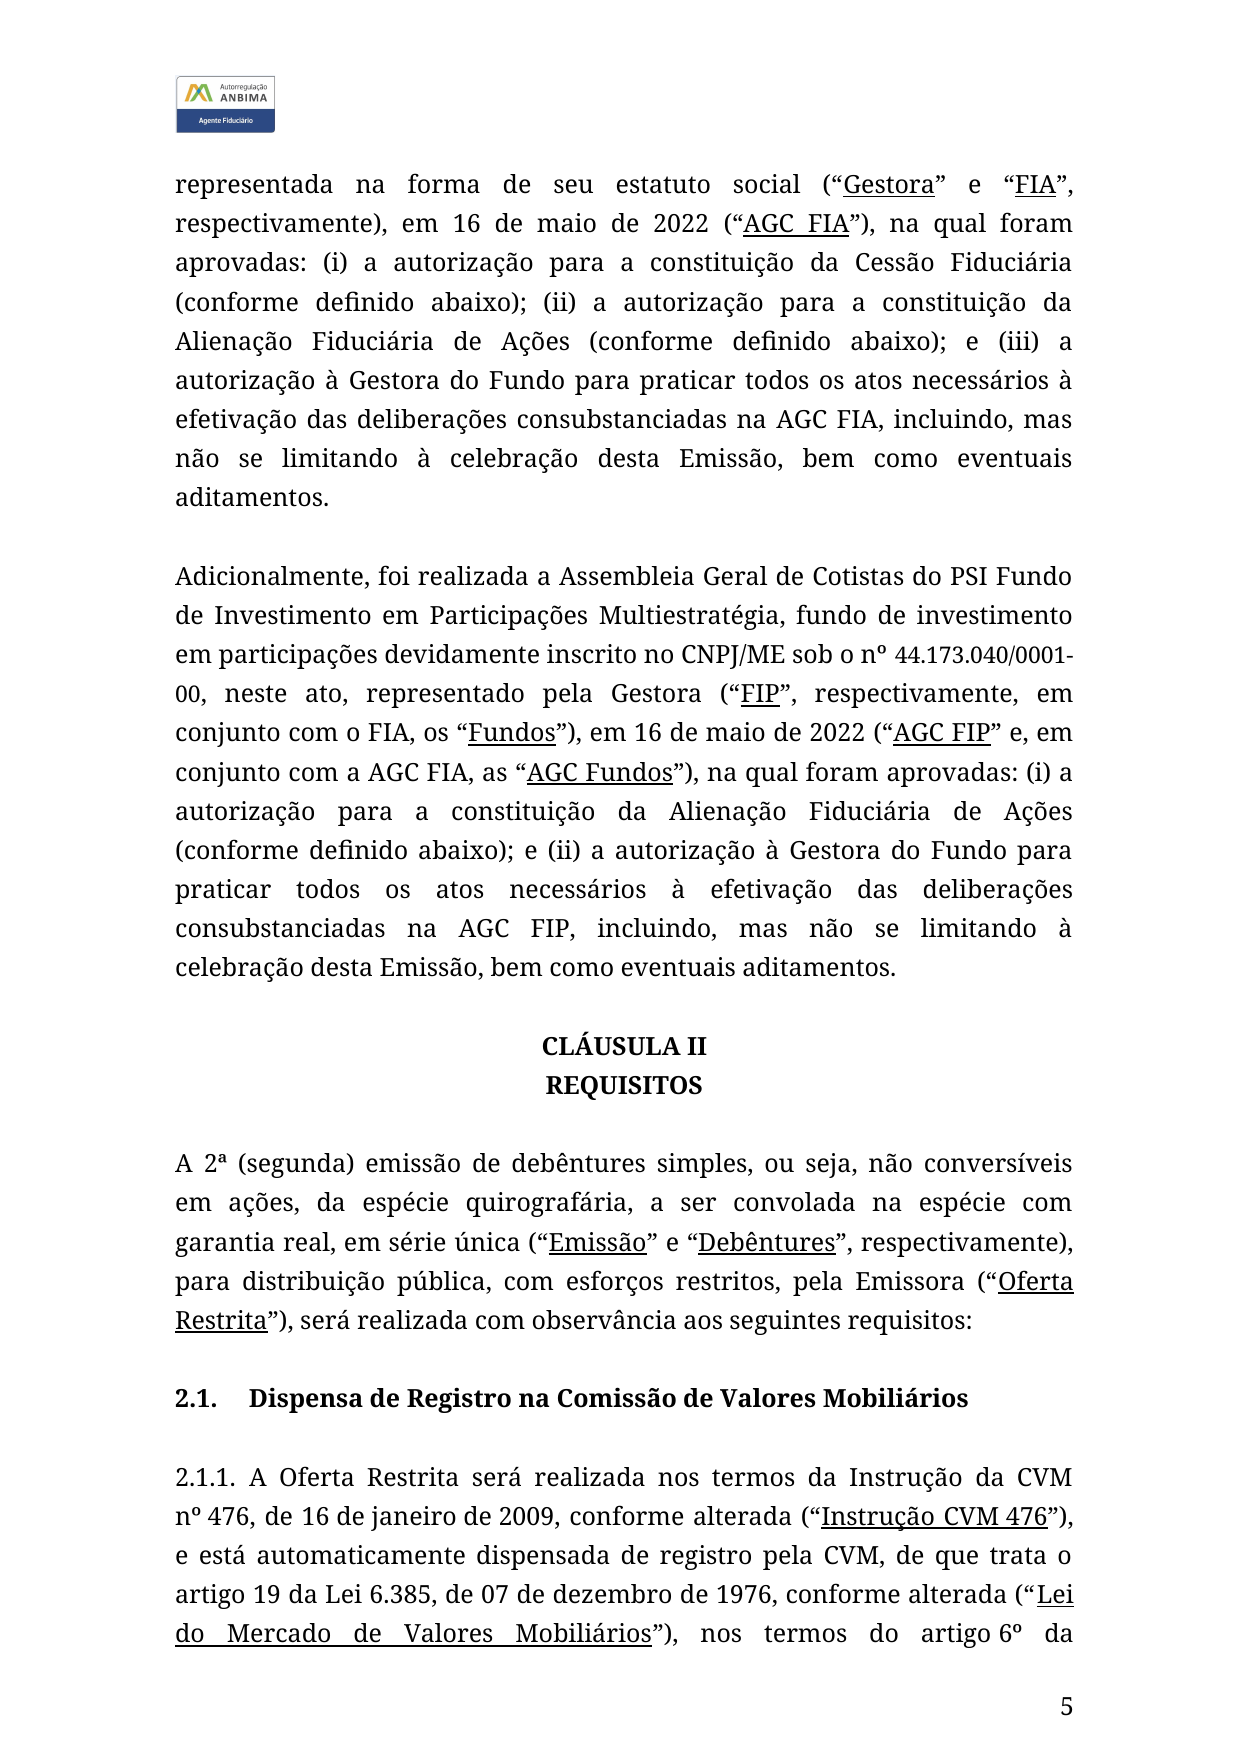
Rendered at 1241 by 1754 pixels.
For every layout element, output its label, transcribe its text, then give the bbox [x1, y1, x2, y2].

text 2.1. Dispensa de Registro na Comissão de Valores Mobiliários [175, 1381, 1073, 1415]
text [175, 1459, 1073, 1650]
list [175, 167, 1073, 514]
text CLÁUSULA II REQUISITOS [175, 1028, 1073, 1102]
picture [175, 75, 275, 133]
text Adicionalmente, foi realizada a Assembleia Geral de Cotistas do PSI Fundo de Investimento em Participações Multiestratégia, fundo de investimento em participações devidamente inscrito no CNPJ/ME sob o nº 44.173.040/0001-00, neste ato, representado pela Gestora (“FIP”, respectivamente, em conjunto com o FIA, os “Fundos”), em 16 de maio de 2022 (“AGC FIP” e, em conjunto com a AGC FIA, as “AGC Fundos”), na qual foram aprovadas: (i) a autorização para a constituição da Alienação Fiduciária de Ações (conforme definido abaixo); e (ii) a autorização à Gestora do Fundo para praticar todos os atos necessários à efetivação das deliberações consubstanciadas na AGC FIP, incluindo, mas não se limitando à celebração desta Emissão, bem como eventuais aditamentos. [175, 558, 1073, 984]
text A 2ª (segunda) emissão de debêntures simples, ou seja, não conversíveis em ações, da espécie quirografária, a ser convolada na espécie com garantia real, em série única (“Emissão” e “Debêntures”, respectivamente), para distribuição pública, com esforços restritos, pela Emissora (“Oferta Restrita”), será realizada com observância aos seguintes requisitos: [175, 1146, 1073, 1337]
